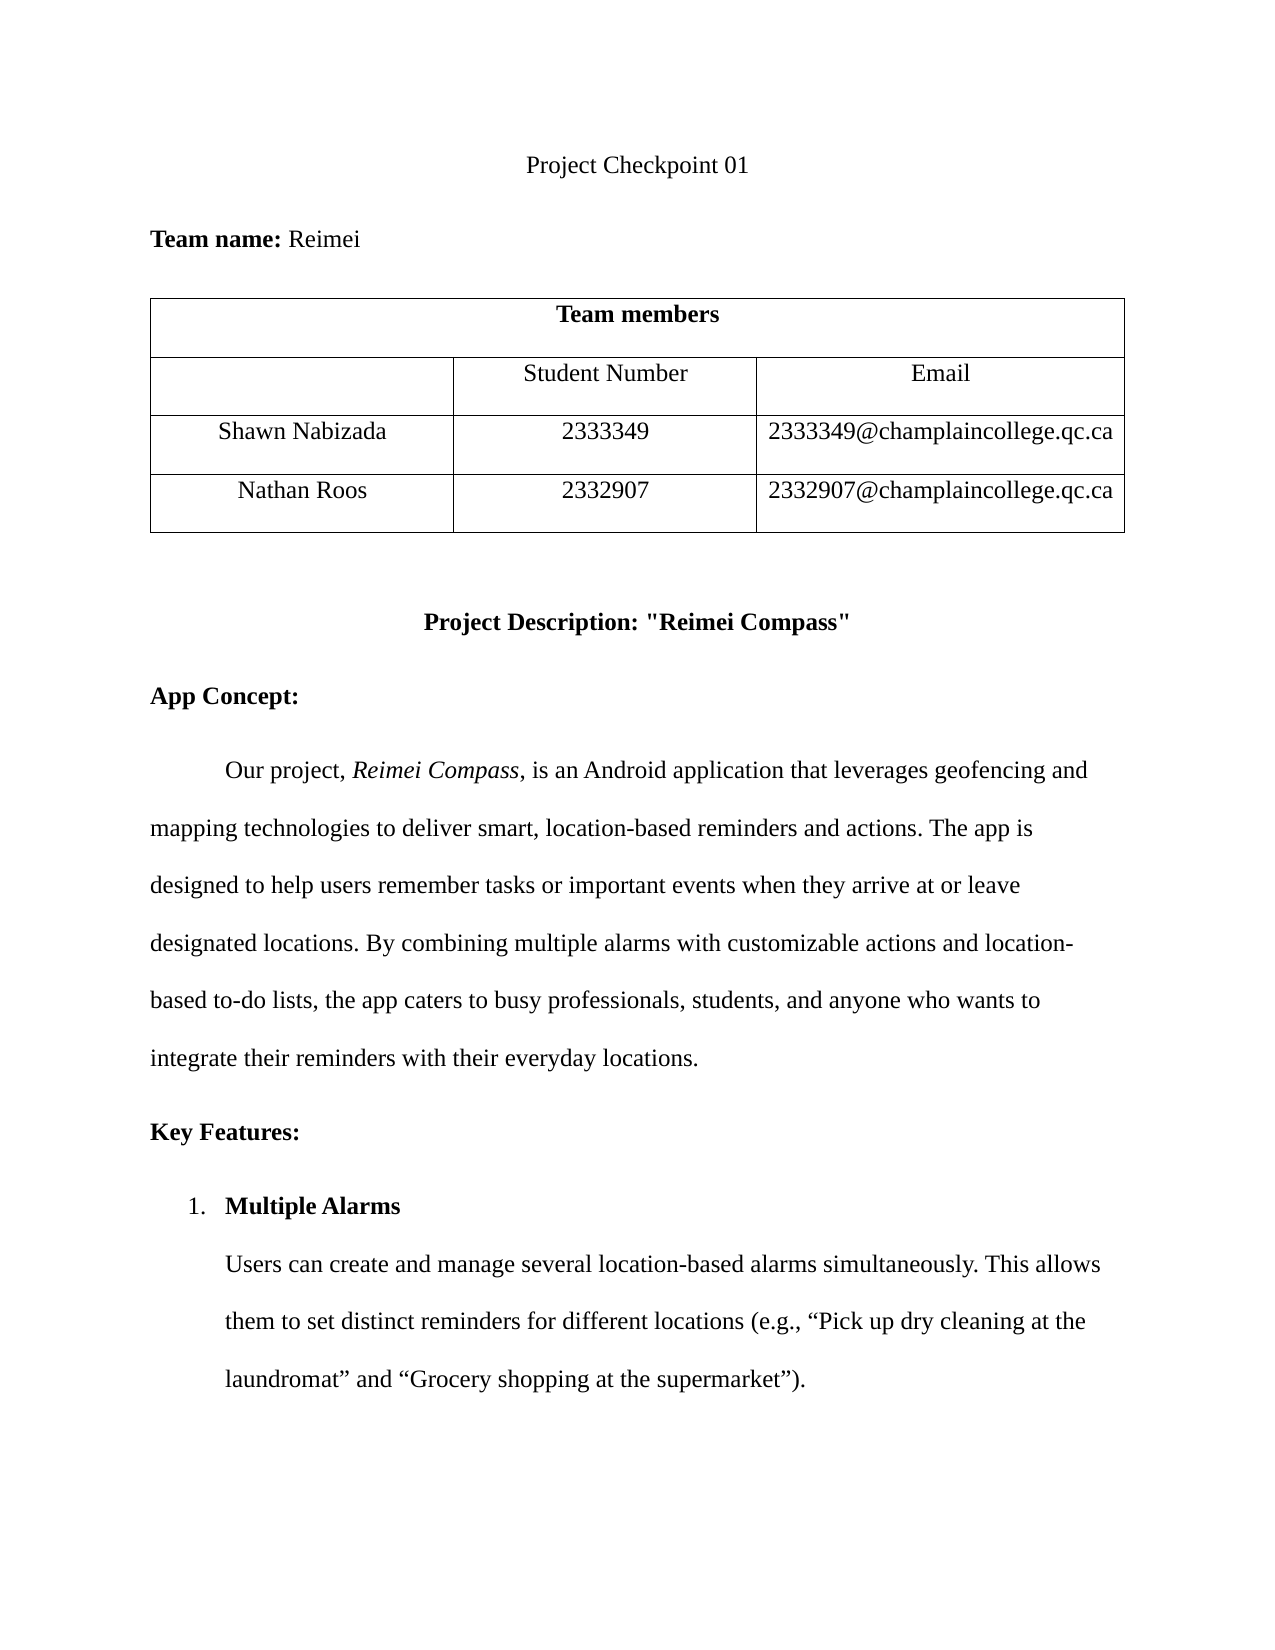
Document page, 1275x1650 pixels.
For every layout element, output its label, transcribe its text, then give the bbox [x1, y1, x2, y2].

text App Concept: [150, 681, 1125, 710]
table_cell [151, 358, 453, 415]
text Project Checkpoint 01 [150, 150, 1125, 179]
table_cell 2333349@champlaincollege.qc.ca [757, 416, 1124, 474]
table_cell Student Number [454, 358, 756, 415]
table_cell Nathan Roos [151, 475, 453, 532]
table_cell 2332907 [454, 475, 756, 532]
table_cell Shawn Nabizada [151, 416, 453, 474]
text Key Features: [150, 1117, 1125, 1146]
table_cell Email [757, 358, 1124, 415]
text Project Description: "Reimei Compass" [150, 607, 1125, 636]
table_cell 2333349 [454, 416, 756, 474]
table_header Team members [151, 299, 1124, 357]
table_cell 2332907@champlaincollege.qc.ca [757, 475, 1124, 532]
text Our project, Reimei Compass, is an Android application that leverages geofencing and mapping technologies to deliver smart, location-based reminders and actions. The app is designed to help users remember tasks or important events when they arrive at or leave designated locations. By combining multiple alarms with customizable actions and location-based to-do lists, the app caters to busy professionals, students, and anyone who wants to integrate their reminders with their everyday locations. [150, 756, 1125, 1072]
list Multiple Alarms Users can create and manage several location-based alarms simultaneously. This allows them to set distinct reminders for different locations (e.g., “Pick up dry cleaning at the laundromat” and “Grocery shopping at the supermarket”). [187, 1191, 1125, 1393]
text Team name: Reimei [150, 224, 1125, 253]
